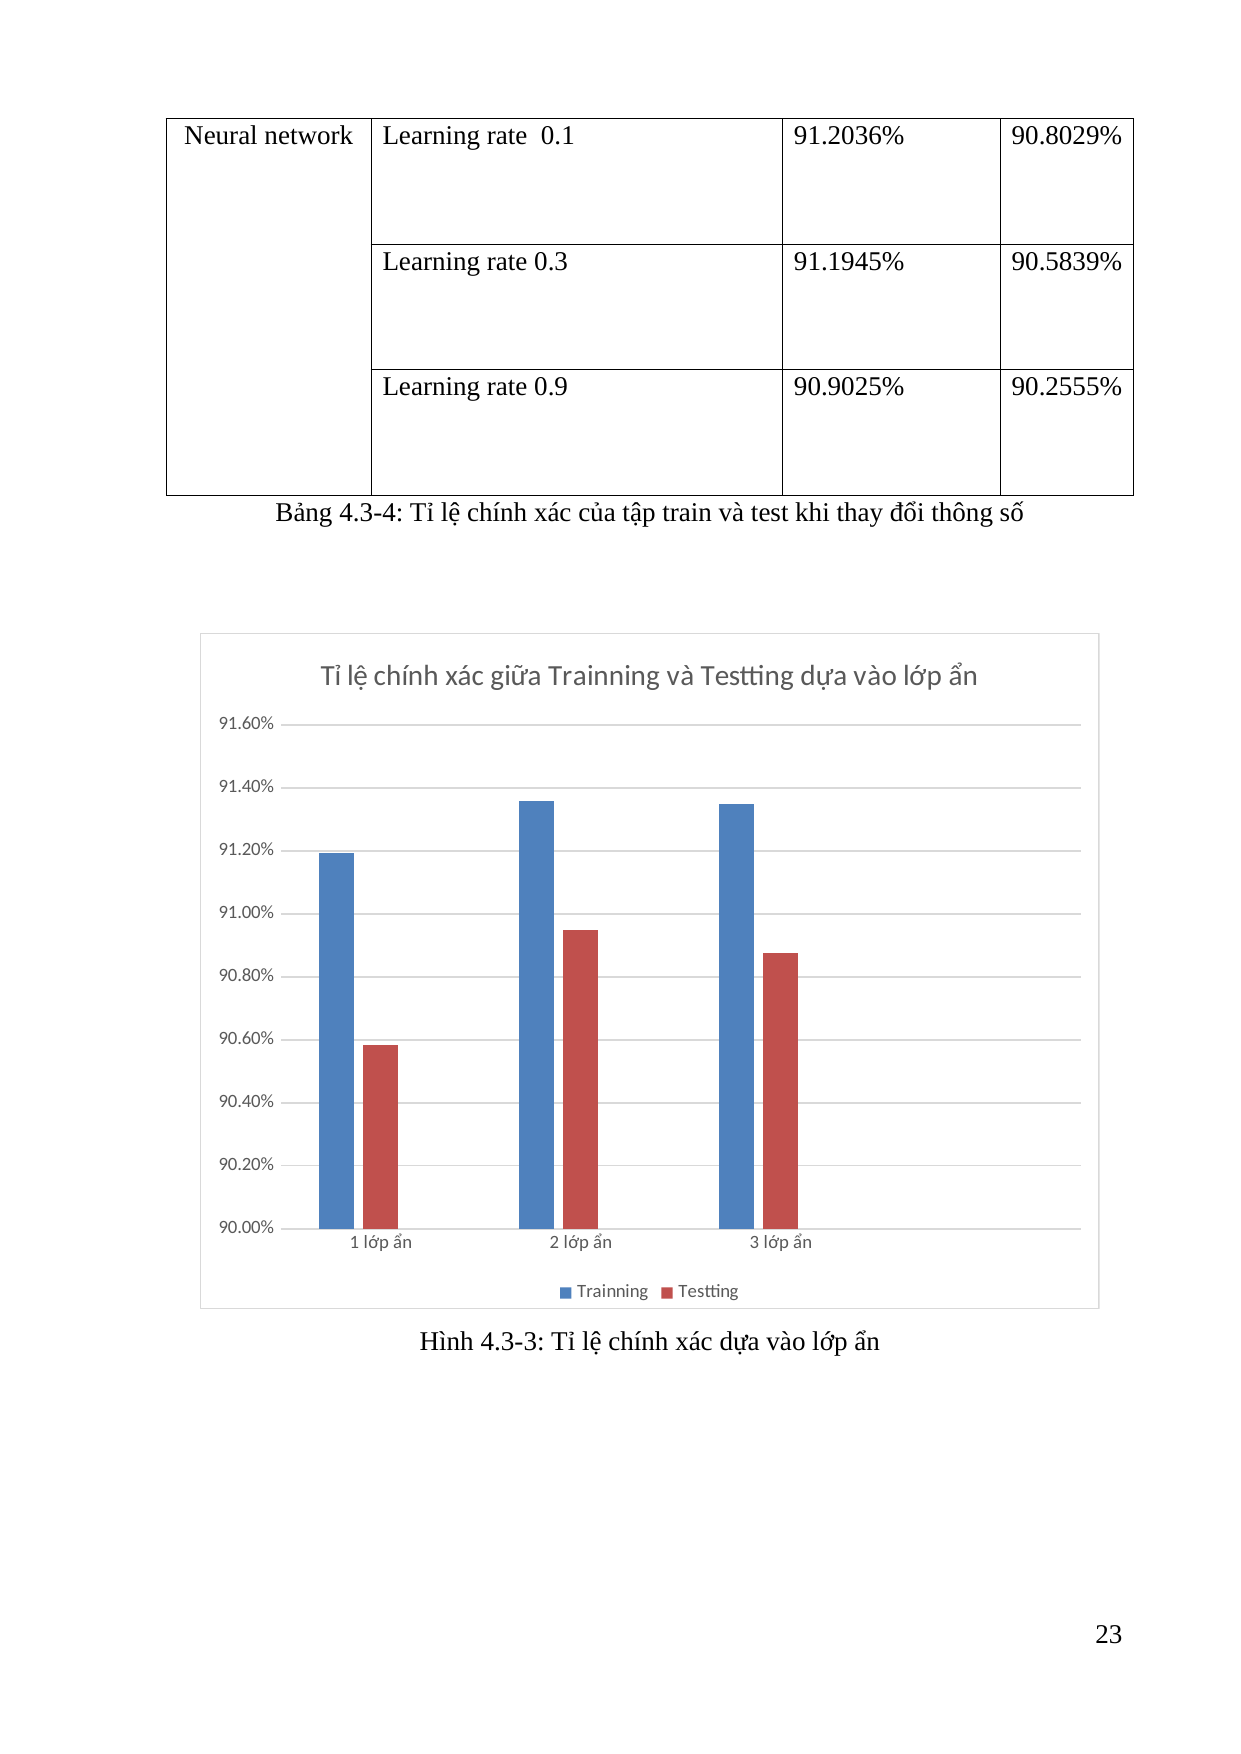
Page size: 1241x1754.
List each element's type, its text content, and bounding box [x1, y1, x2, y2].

table_cell 90.5839% [1001, 245, 1133, 369]
table_cell 91.2036% [783, 119, 1000, 244]
table_cell 90.2555% [1001, 370, 1133, 495]
table_cell Learning rate 0.1 [372, 119, 782, 244]
table_cell 90.8029% [1001, 119, 1133, 244]
table_cell 90.9025% [783, 370, 1000, 495]
table_cell Learning rate 0.3 [372, 245, 782, 369]
table_cell 91.1945% [783, 245, 1000, 369]
table_cell Learning rate 0.9 [372, 370, 782, 495]
